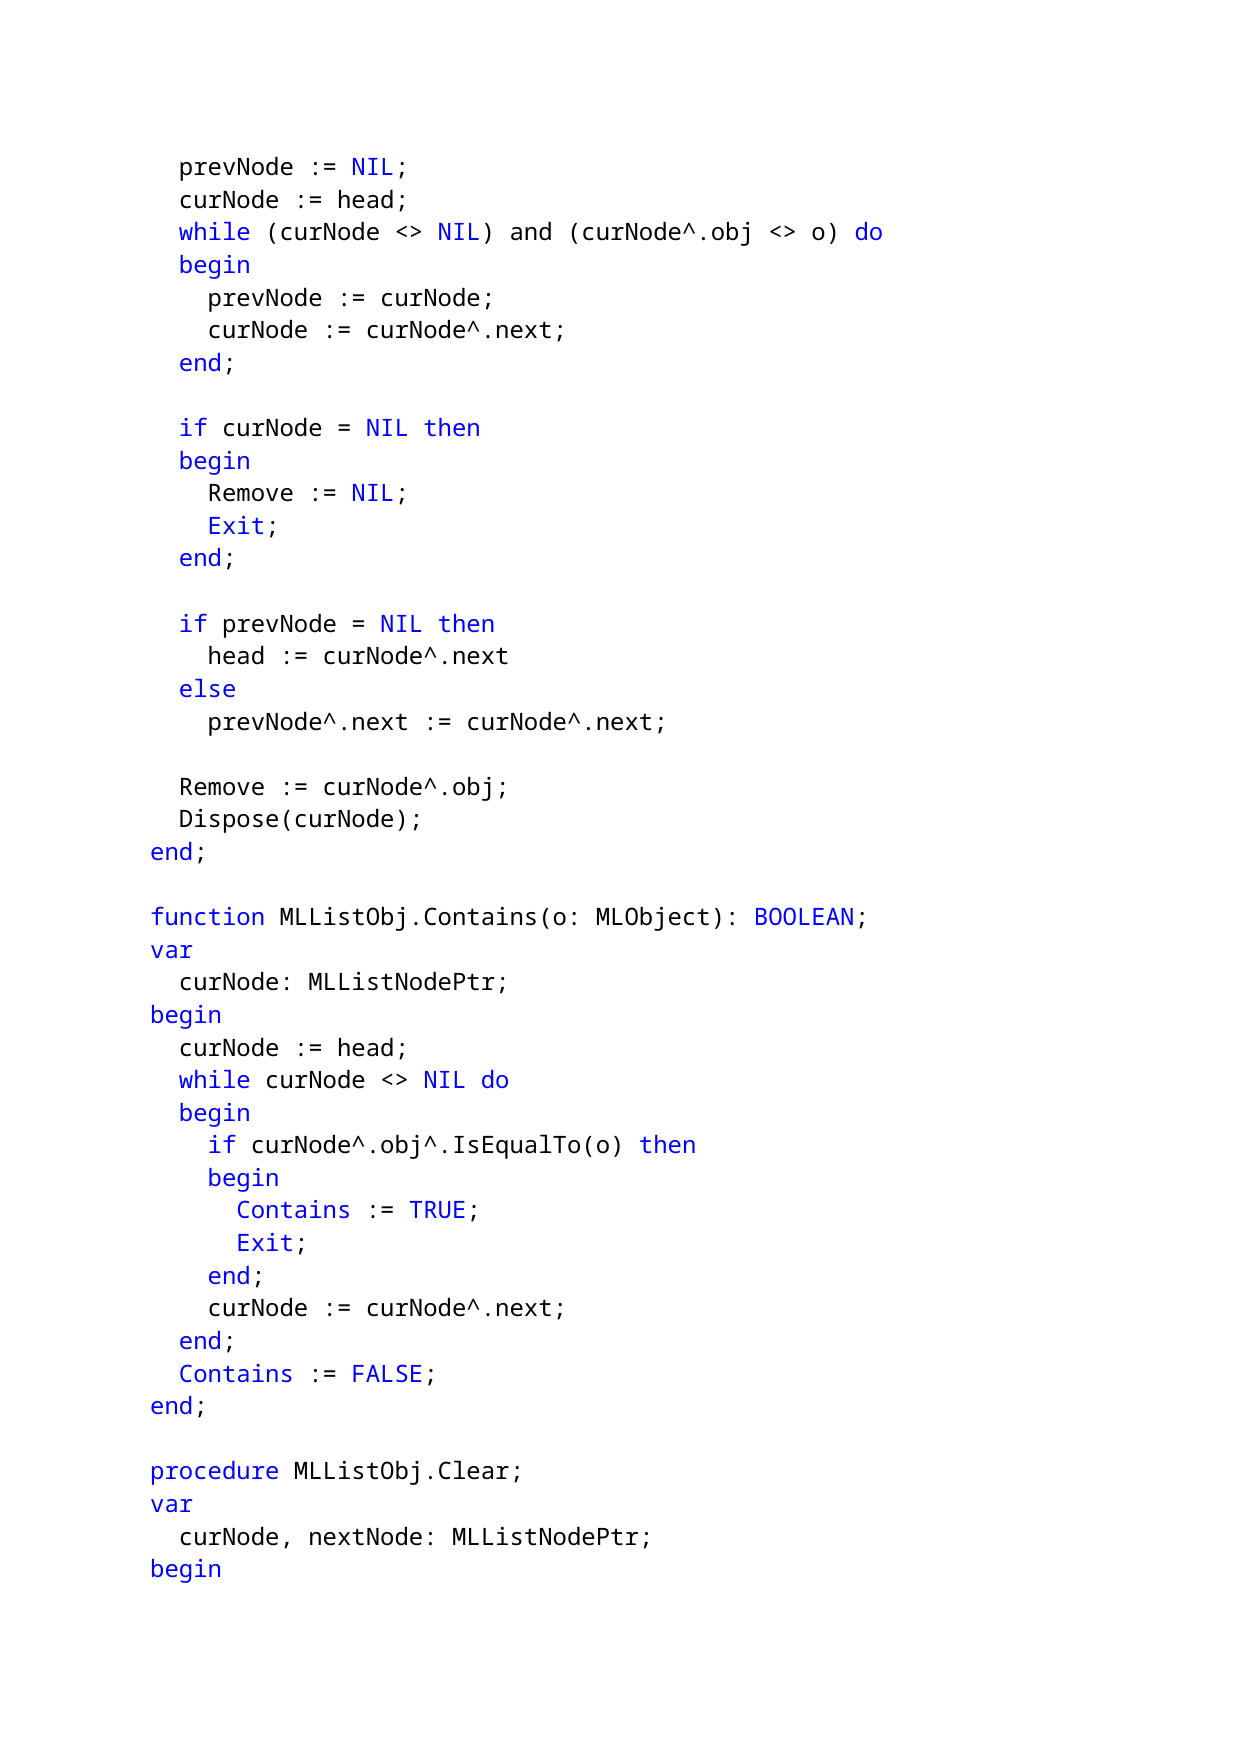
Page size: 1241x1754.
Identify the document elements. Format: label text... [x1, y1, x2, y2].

text curNode, nextNode: MLListNodePtr; [150, 1519, 1090, 1552]
text end; [150, 346, 1090, 378]
text curNode := head; [150, 183, 1090, 215]
text begin [150, 1552, 1090, 1584]
text while curNode <> NIL do [150, 1063, 1090, 1096]
text end; [150, 541, 1090, 574]
text head := curNode^.next [150, 639, 1090, 672]
text procedure MLListObj.Clear; [150, 1454, 1090, 1487]
text end; [150, 1389, 1090, 1422]
text Contains := TRUE; [150, 1193, 1090, 1226]
text Dispose(curNode); [150, 802, 1090, 835]
text end; [150, 1324, 1090, 1356]
text Remove := curNode^.obj; [150, 769, 1090, 802]
text begin [150, 1096, 1090, 1128]
text begin [150, 1161, 1090, 1193]
text Contains := FALSE; [150, 1356, 1090, 1389]
text Remove := NIL; [150, 476, 1090, 509]
text curNode := head; [150, 1030, 1090, 1063]
text prevNode := curNode; [150, 280, 1090, 313]
text begin [150, 248, 1090, 280]
text curNode := curNode^.next; [150, 313, 1090, 346]
text begin [150, 998, 1090, 1030]
text if curNode^.obj^.IsEqualTo(o) then [150, 1128, 1090, 1161]
text var [150, 1487, 1090, 1519]
text Exit; [150, 509, 1090, 541]
text Exit; [150, 1226, 1090, 1258]
text prevNode := NIL; [150, 150, 1090, 183]
text function MLListObj.Contains(o: MLObject): BOOLEAN; [150, 900, 1090, 932]
text curNode: MLListNodePtr; [150, 965, 1090, 998]
text if curNode = NIL then [150, 411, 1090, 443]
text prevNode^.next := curNode^.next; [150, 704, 1090, 737]
text begin [150, 443, 1090, 476]
text else [150, 672, 1090, 704]
text end; [150, 835, 1090, 867]
text while (curNode <> NIL) and (curNode^.obj <> o) do [150, 215, 1090, 248]
text curNode := curNode^.next; [150, 1291, 1090, 1324]
text var [150, 932, 1090, 965]
text if prevNode = NIL then [150, 606, 1090, 639]
text end; [150, 1258, 1090, 1291]
